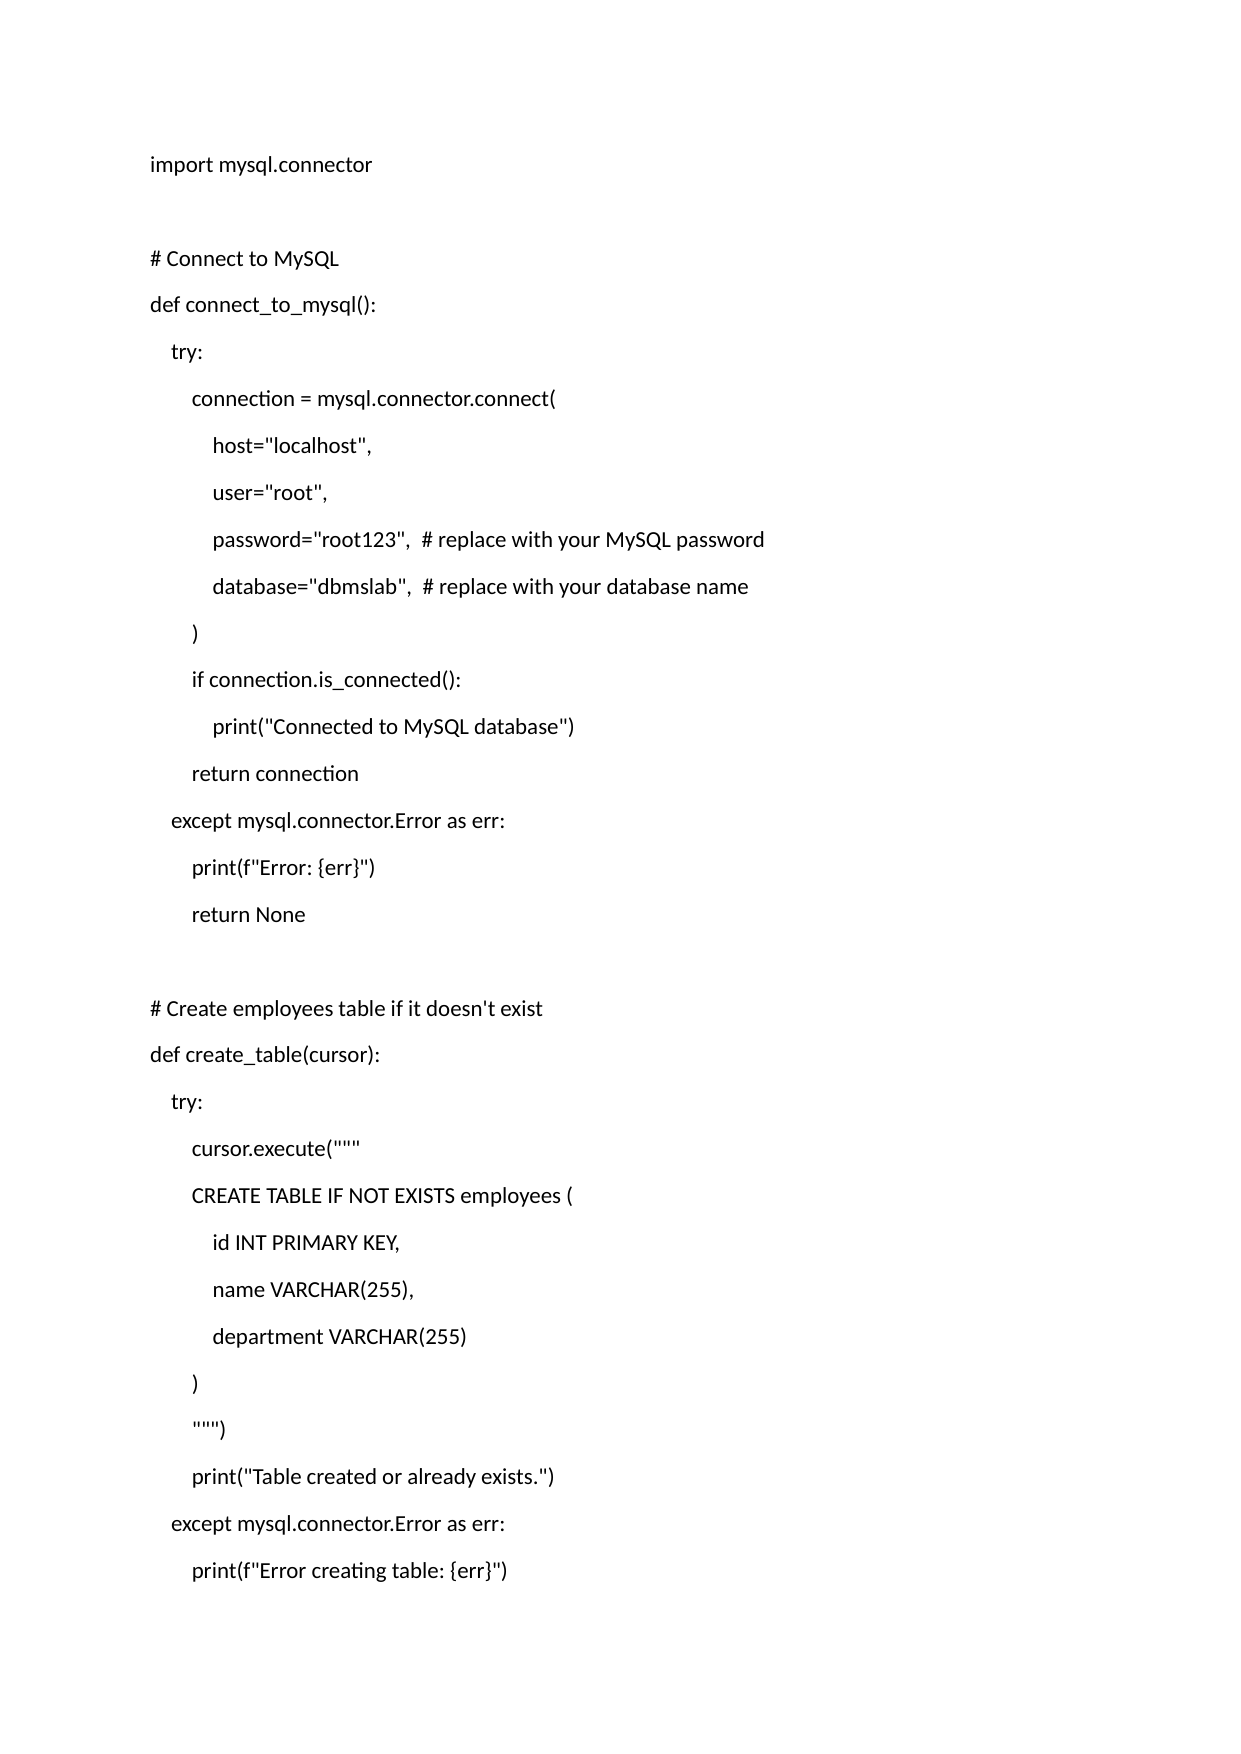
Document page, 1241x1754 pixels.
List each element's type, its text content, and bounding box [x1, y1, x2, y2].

text except mysql.connector.Error as err: [150, 1509, 1090, 1537]
text id INT PRIMARY KEY, [150, 1228, 1090, 1256]
text department VARCHAR(255) [150, 1322, 1090, 1350]
text try: [150, 1087, 1090, 1116]
text user="root", [150, 478, 1090, 506]
text CREATE TABLE IF NOT EXISTS employees ( [150, 1181, 1090, 1209]
text # Connect to MySQL [150, 244, 1090, 272]
text return None [150, 900, 1090, 928]
text password="root123", # replace with your MySQL password [150, 525, 1090, 553]
text print(f"Error creating table: {err}") [150, 1556, 1090, 1584]
text database="dbmslab", # replace with your database name [150, 572, 1090, 600]
text print(f"Error: {err}") [150, 853, 1090, 881]
text except mysql.connector.Error as err: [150, 806, 1090, 834]
text connection = mysql.connector.connect( [150, 384, 1090, 412]
text """) [150, 1416, 1090, 1444]
text ) [150, 619, 1090, 647]
text print("Connected to MySQL database") [150, 712, 1090, 741]
text if connection.is_connected(): [150, 666, 1090, 694]
text ) [150, 1369, 1090, 1397]
text try: [150, 337, 1090, 366]
text print("Table created or already exists.") [150, 1462, 1090, 1491]
text def create_table(cursor): [150, 1041, 1090, 1069]
text return connection [150, 759, 1090, 787]
text # Create employees table if it doesn't exist [150, 994, 1090, 1022]
text host="localhost", [150, 431, 1090, 459]
text import mysql.connector [150, 150, 1090, 178]
text cursor.execute(""" [150, 1134, 1090, 1162]
text def connect_to_mysql(): [150, 291, 1090, 319]
text name VARCHAR(255), [150, 1275, 1090, 1303]
